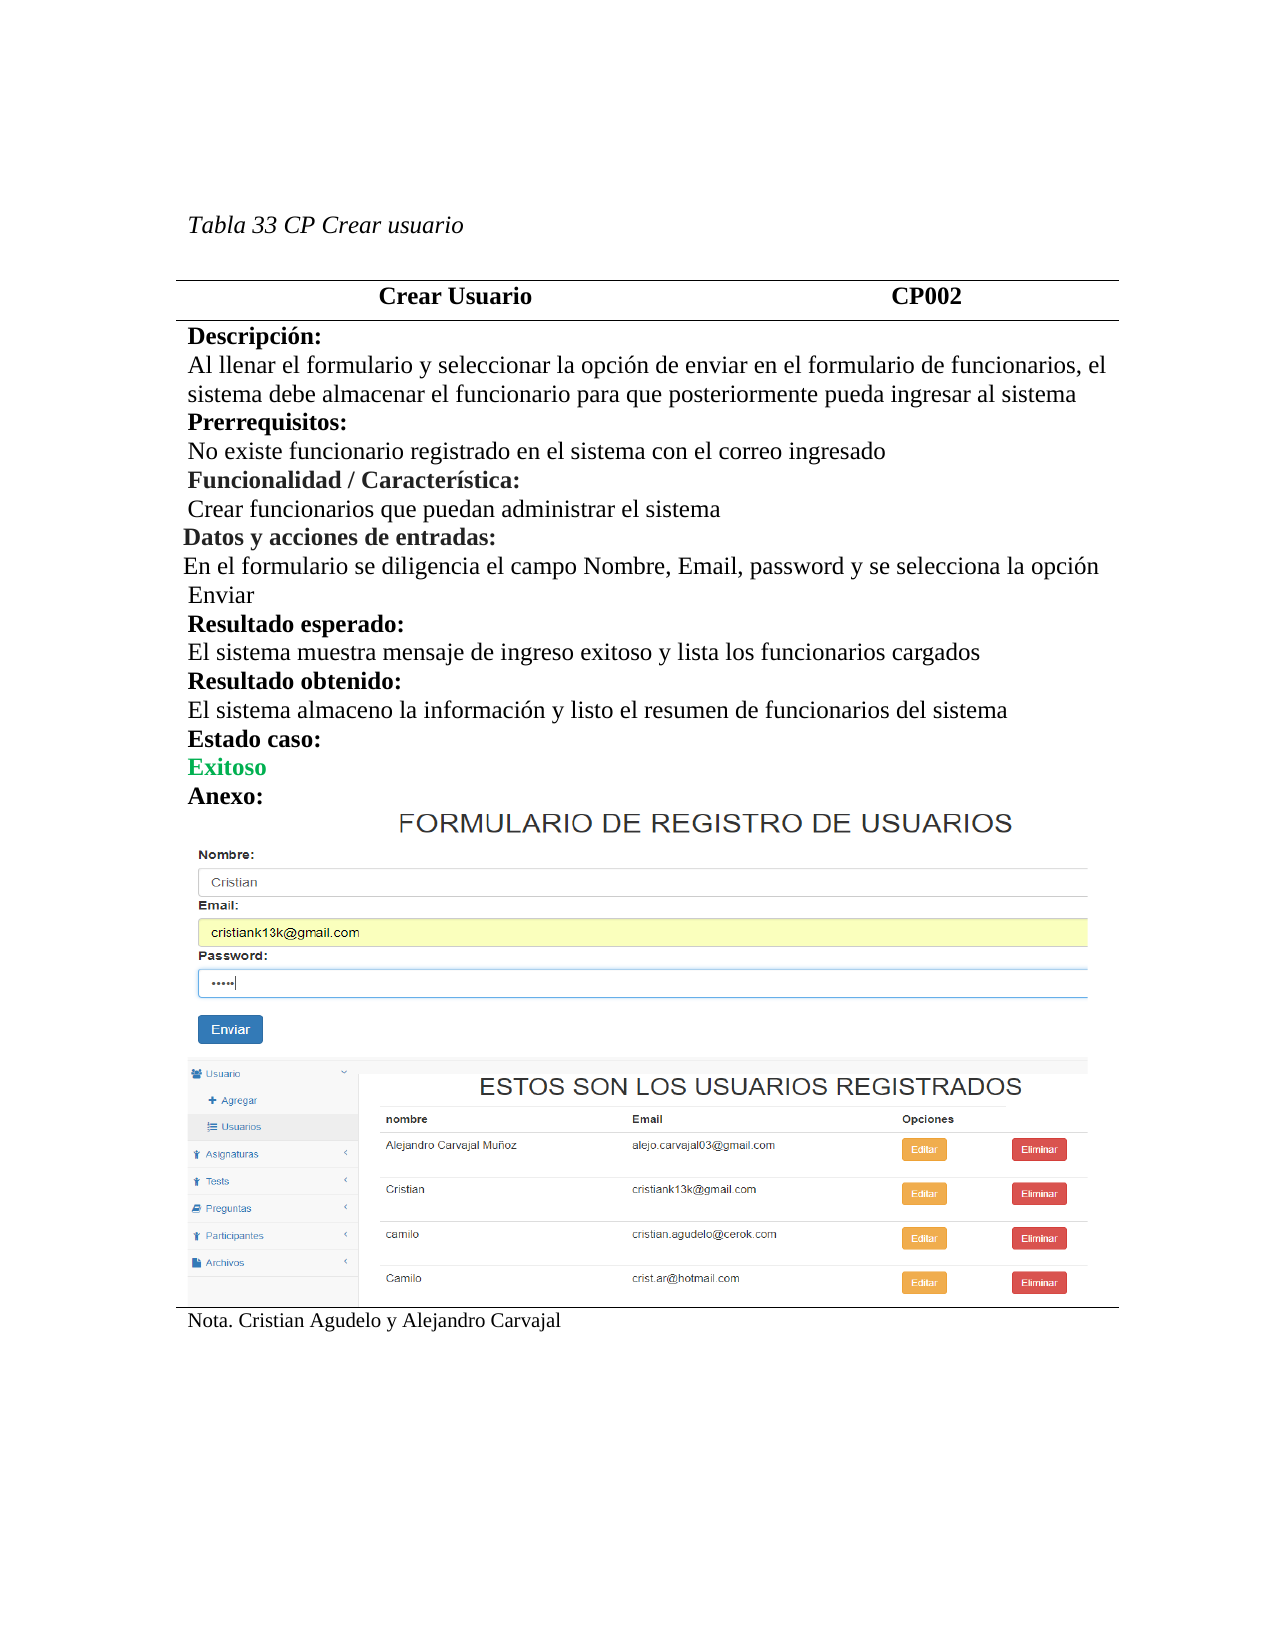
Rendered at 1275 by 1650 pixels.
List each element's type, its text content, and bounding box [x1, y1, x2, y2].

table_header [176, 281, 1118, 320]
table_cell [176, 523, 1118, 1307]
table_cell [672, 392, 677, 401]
text Nota. Cristian Agudelo y Alejandro Carvajal [187, 1308, 1087, 1332]
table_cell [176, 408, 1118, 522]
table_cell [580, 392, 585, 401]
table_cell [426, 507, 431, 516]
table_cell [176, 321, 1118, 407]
picture [187, 810, 1088, 1307]
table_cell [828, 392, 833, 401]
text Tabla 33 CP Crear usuario [187, 210, 1087, 239]
